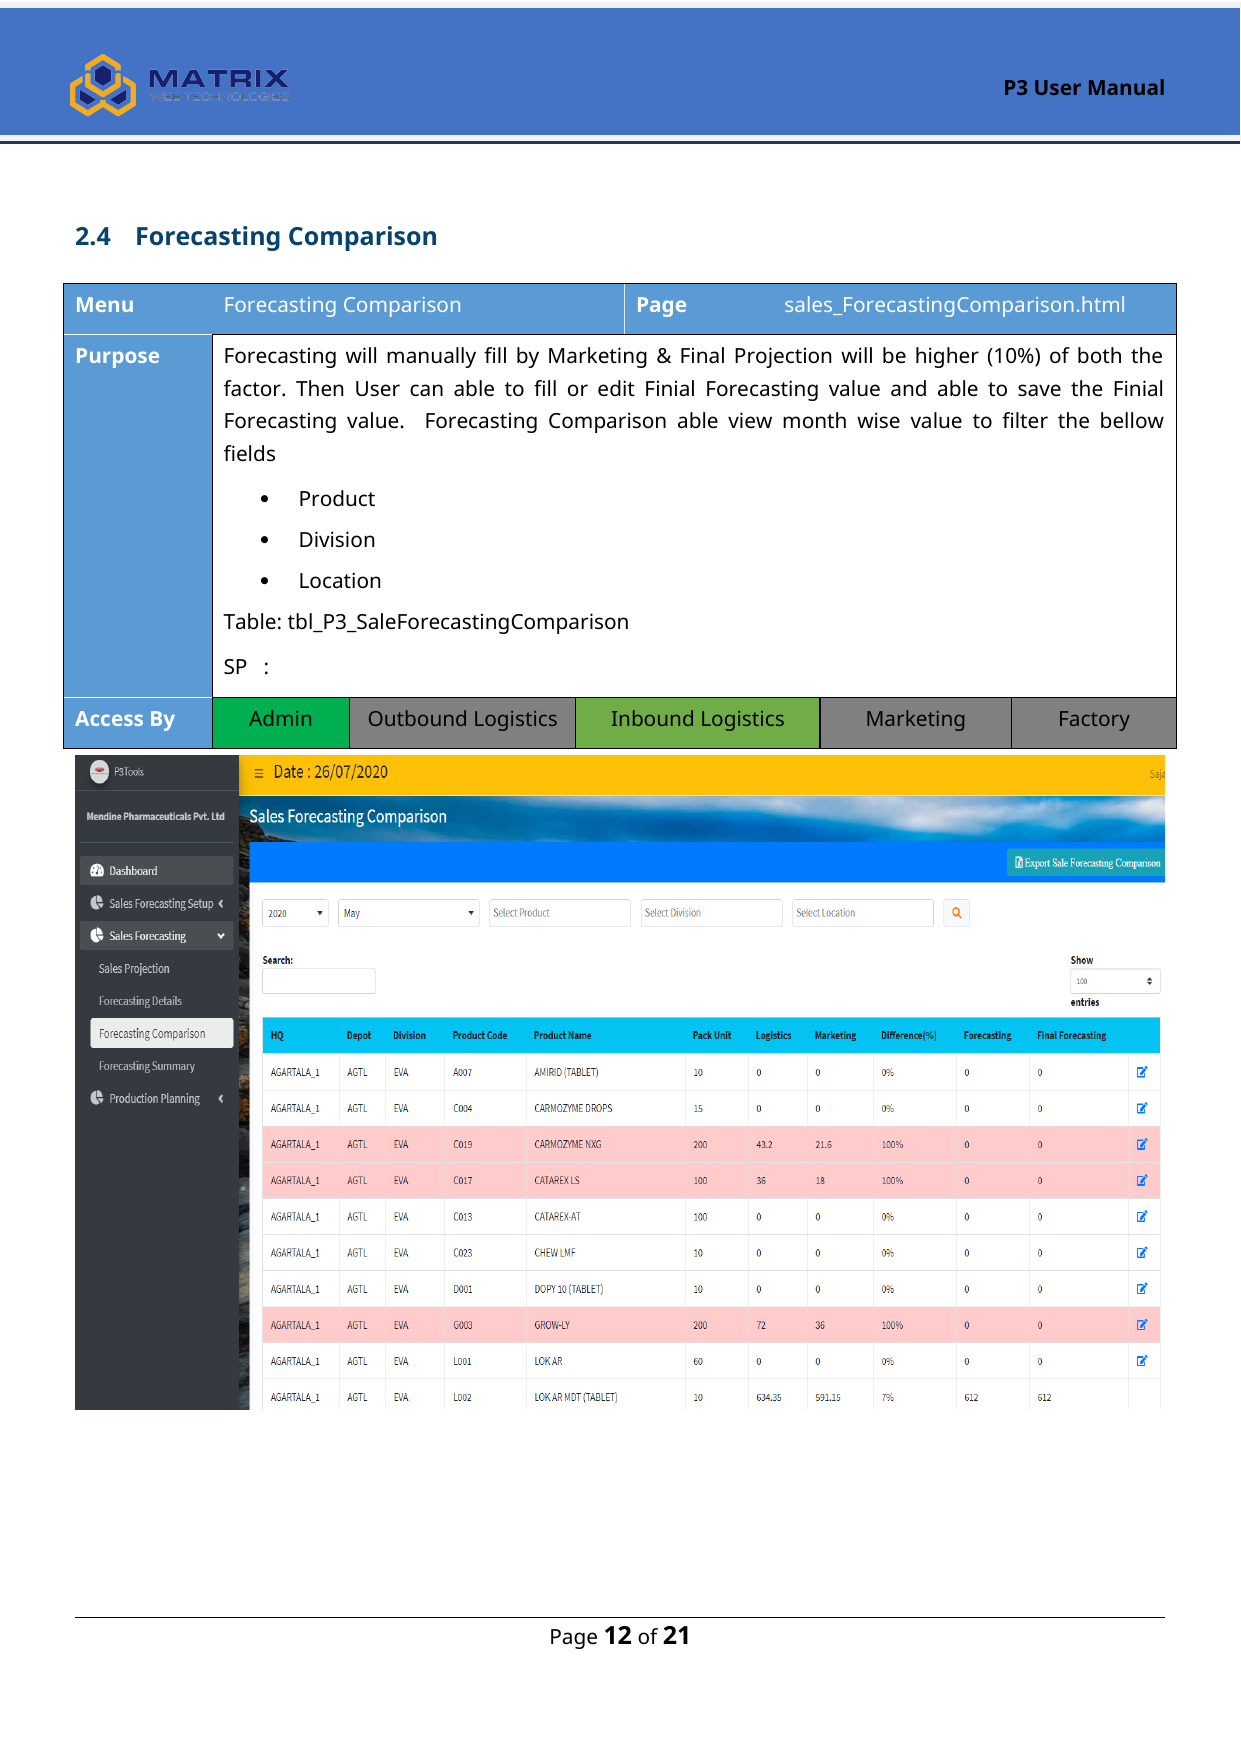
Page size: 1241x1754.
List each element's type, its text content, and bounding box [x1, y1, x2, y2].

table_cell Inbound Logistics [576, 698, 819, 748]
picture [52, 37, 307, 133]
table_header Page [625, 284, 773, 334]
picture [75, 755, 1166, 1410]
table_header sales_ForecastingComparison.html [773, 284, 1176, 334]
table_cell Marketing [821, 698, 1011, 748]
table_cell Admin [213, 698, 349, 748]
table_cell Factory [1012, 698, 1176, 748]
table_header Menu [64, 284, 212, 334]
subtitle Forecasting Comparison [75, 218, 1165, 252]
table_cell Purpose [64, 335, 212, 697]
table_header Forecasting Comparison [212, 284, 624, 334]
table_cell Outbound Logistics [350, 698, 575, 748]
table_cell Forecasting will manually fill by Marketing & Final Projection will be higher (10%) of both the factor. Then User can able to fill or edit Finial Forecasting value and able to save the Finial Forecasting value. Forecasting Comparison able view month wise value to filter the bellow fields Product Division Location Table: tbl_P3_SaleForecastingComparison SP : [213, 335, 1176, 697]
table_cell Access By [64, 698, 212, 748]
